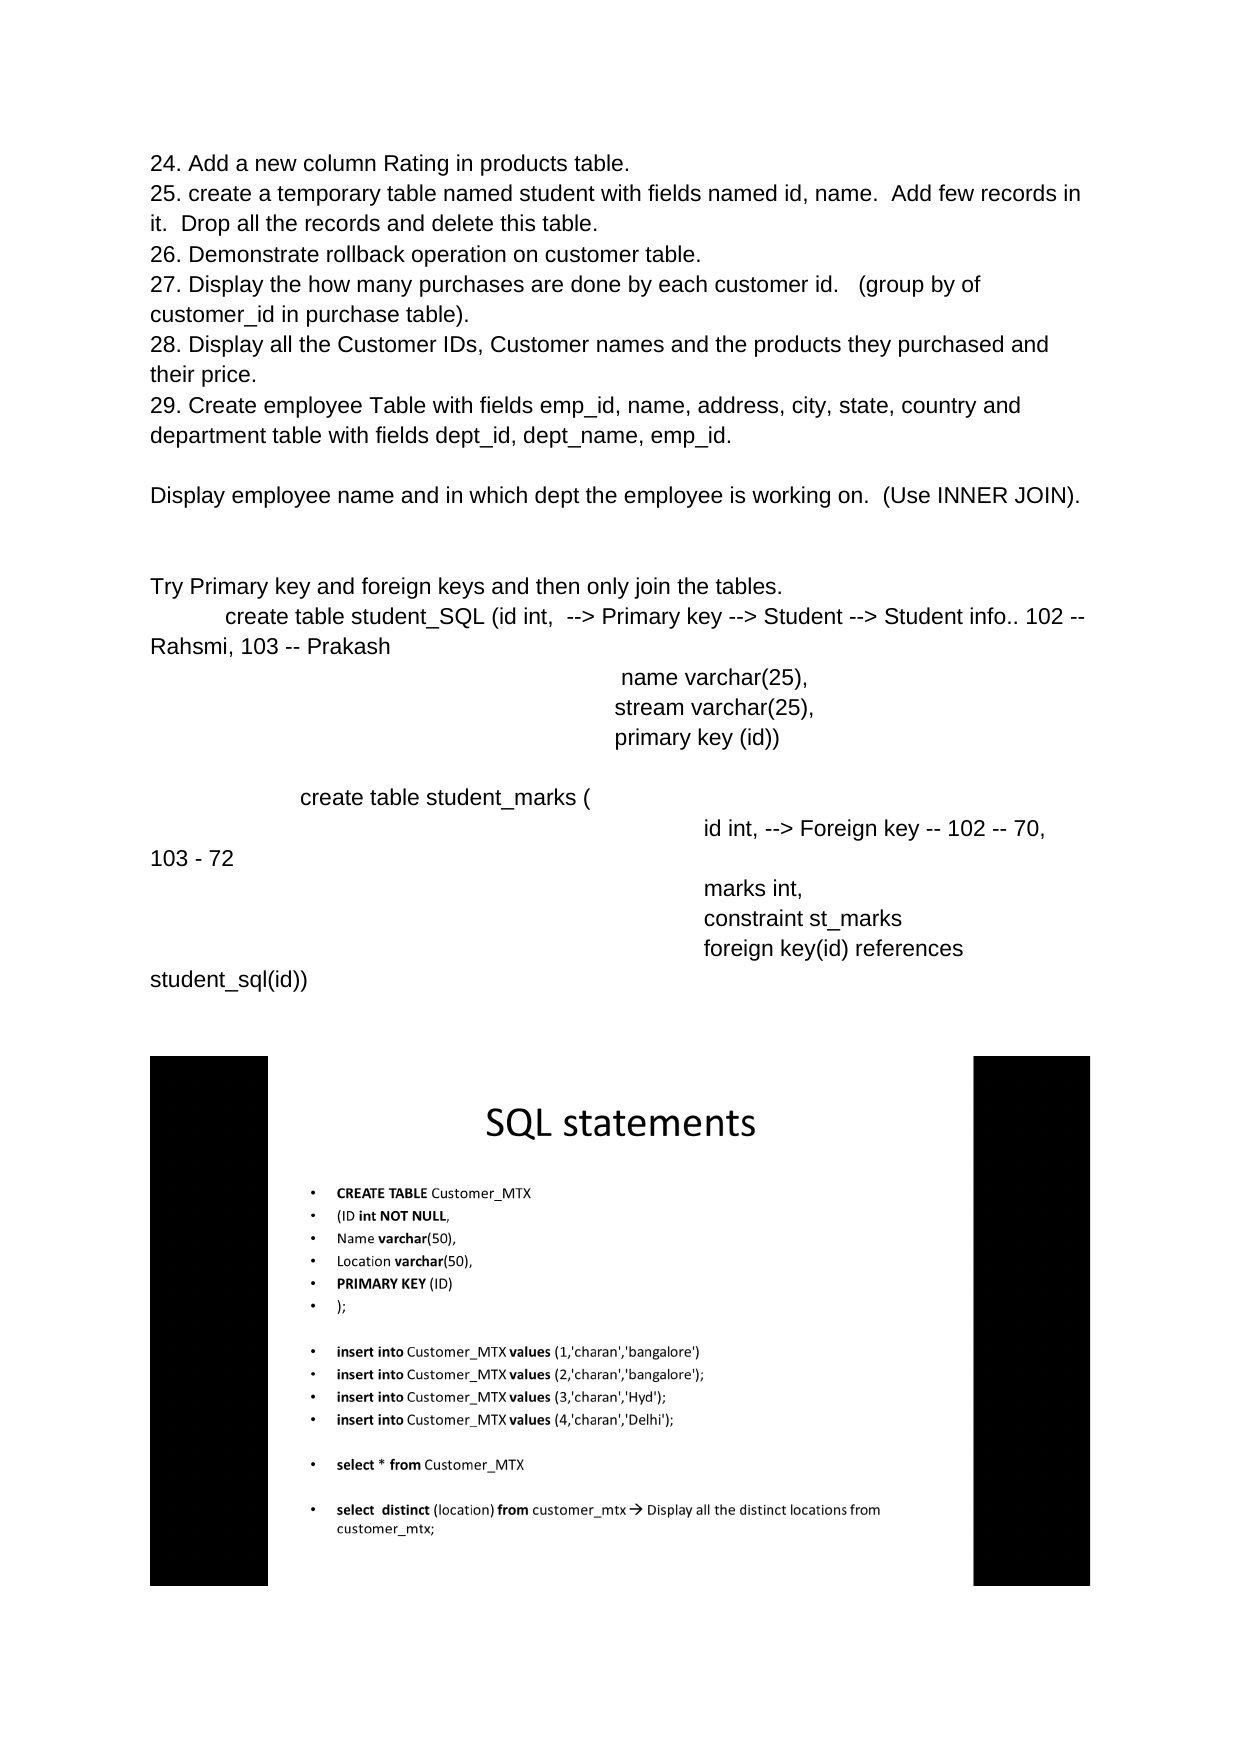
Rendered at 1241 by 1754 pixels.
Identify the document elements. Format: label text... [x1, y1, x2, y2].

text create table student_marks ( [150, 784, 1090, 811]
text name varchar(25), [150, 663, 1090, 690]
picture [150, 1056, 1091, 1586]
text primary key (id)) [150, 724, 1090, 750]
text 28. Display all the Customer IDs, Customer names and the products they purchased and their price. [150, 331, 1090, 388]
text 25. create a temporary table named student with fields named id, name. Add few records in it. Drop all the records and delete this table. [150, 180, 1090, 237]
text constraint st_marks [150, 905, 1090, 932]
text create table student_SQL (id int, --> Primary key --> Student --> Student info.. 102 -- Rahsmi, 103 -- Prakash [150, 603, 1090, 660]
text foreign key(id) references student_sql(id)) [150, 935, 1090, 992]
text Try Primary key and foreign keys and then only join the tables. [150, 573, 1090, 599]
text stream varchar(25), [150, 694, 1090, 720]
text 27. Display the how many purchases are done by each customer id. (group by of customer_id in purchase table). [150, 271, 1090, 327]
text 26. Demonstrate rollback operation on customer table. [150, 241, 1090, 267]
text 29. Create employee Table with fields emp_id, name, address, city, state, country and department table with fields dept_id, dept_name, emp_id. [150, 392, 1090, 448]
text Display employee name and in which dept the employee is working on. (Use INNER JOIN). [150, 482, 1090, 509]
text 24. Add a new column Rating in products table. [150, 150, 1090, 176]
text marks int, [150, 875, 1090, 901]
text id int, --> Foreign key -- 102 -- 70, 103 - 72 [150, 814, 1090, 871]
